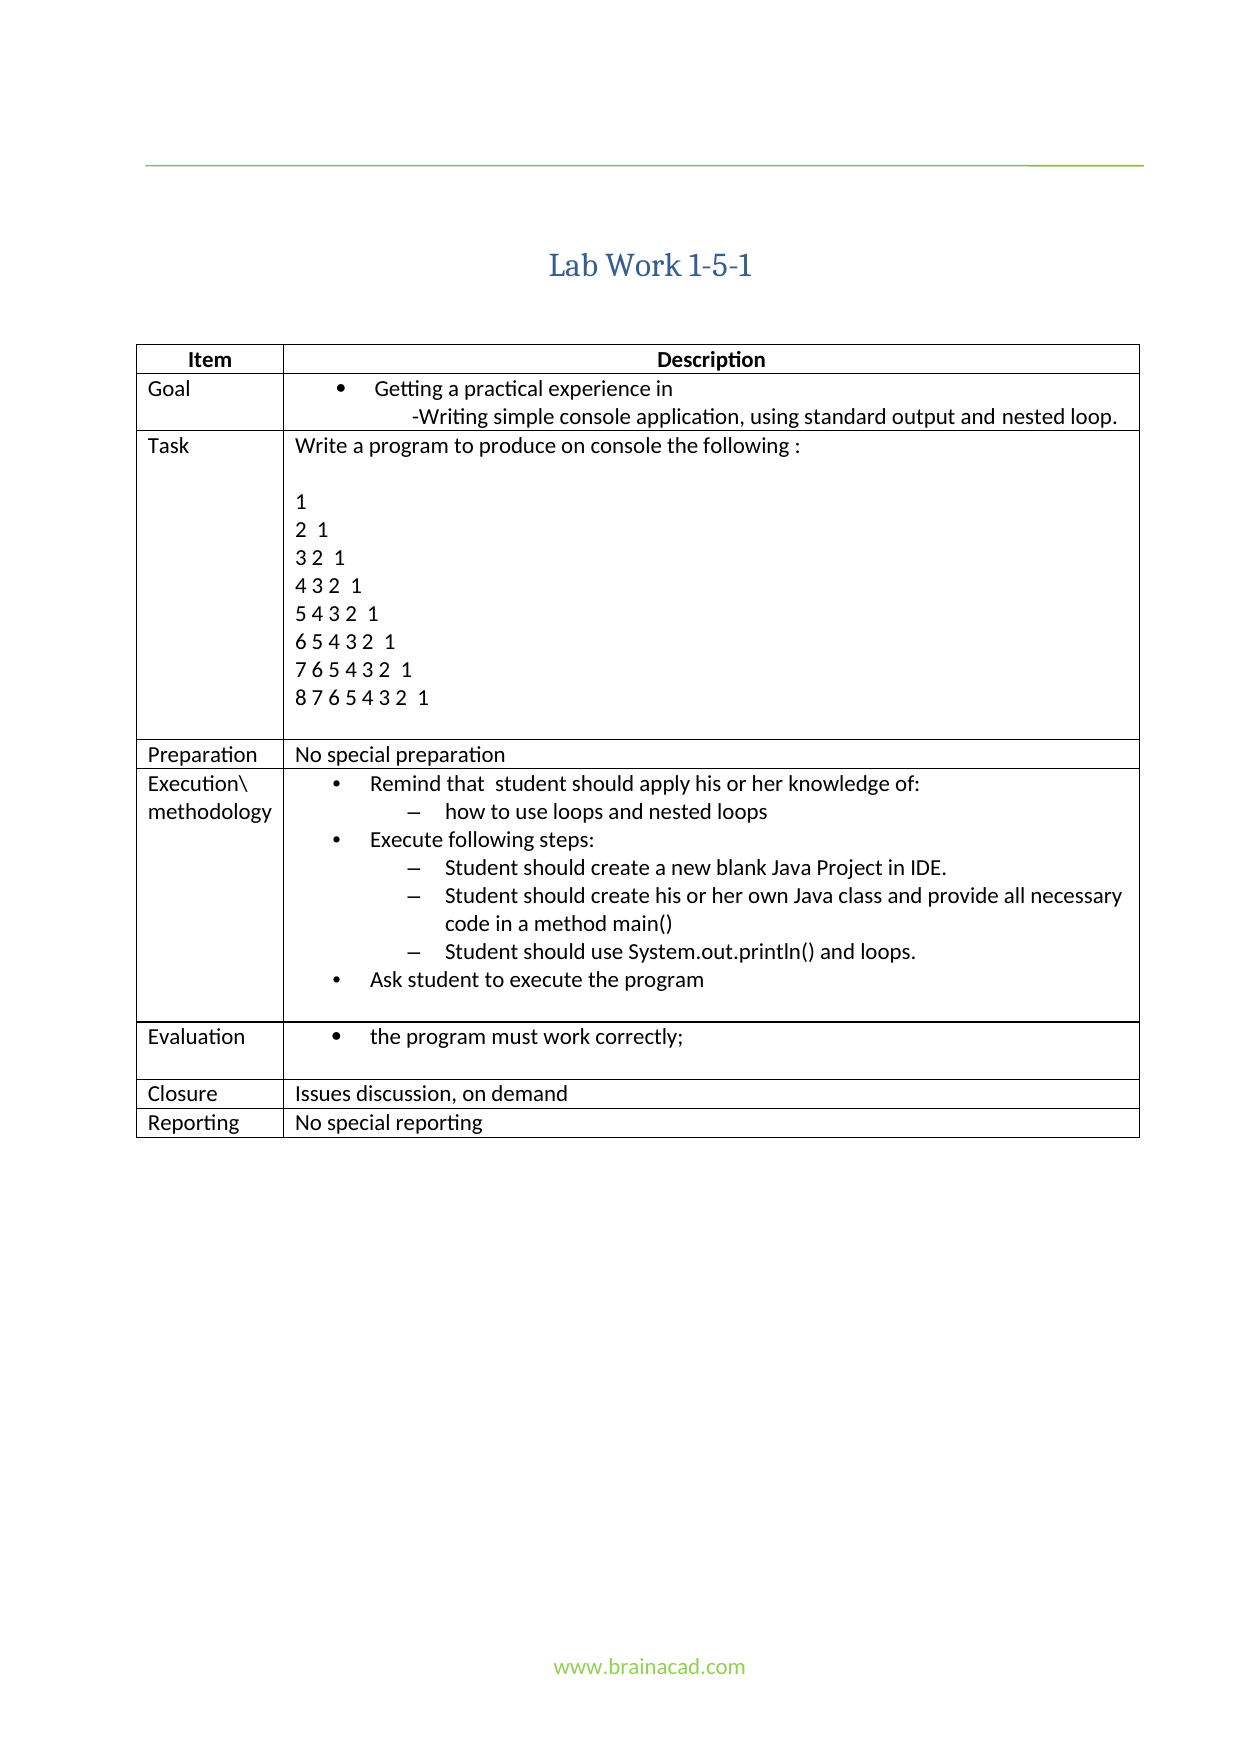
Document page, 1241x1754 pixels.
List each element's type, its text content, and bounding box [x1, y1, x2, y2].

table_header Item [137, 345, 283, 373]
table_cell Execution\ methodology [137, 769, 283, 1021]
table_cell Goal [137, 374, 283, 430]
table_cell Task [137, 431, 283, 739]
table_cell the program must work correctly; [284, 1023, 1139, 1078]
subtitle Lab Work 1-5-1 [148, 247, 1152, 285]
table_cell No special preparation [284, 740, 1139, 768]
table_cell Write a program to produce on console the following : 1 2 1 3 2 1 4 3 2 1 5 4 3 2 1 6 5 4 3 2 1 7 6 5 4 3 2 1 8 7 6 5 4 3 2 1 [284, 431, 1139, 739]
table_header Description [284, 345, 1139, 373]
table_cell Getting a practical experience in -Writing simple console application, using standard output and nested loop. [284, 374, 1139, 430]
table_cell No special reporting [284, 1109, 1139, 1137]
table_cell Remind that student should apply his or her knowledge of: how to use loops and nested loops Execute following steps: Student should create a new blank Java Project in IDE. Student should create his or her own Java class and provide all necessary code in a method main() Student should use System.out.println() and loops. Ask student to execute the program [284, 769, 1139, 1021]
table_cell Preparation [137, 740, 283, 768]
table_cell Closure [137, 1080, 283, 1107]
table_cell Issues discussion, on demand [284, 1080, 1139, 1107]
table_cell Evaluation [137, 1023, 283, 1078]
table_cell Reporting [137, 1109, 283, 1137]
